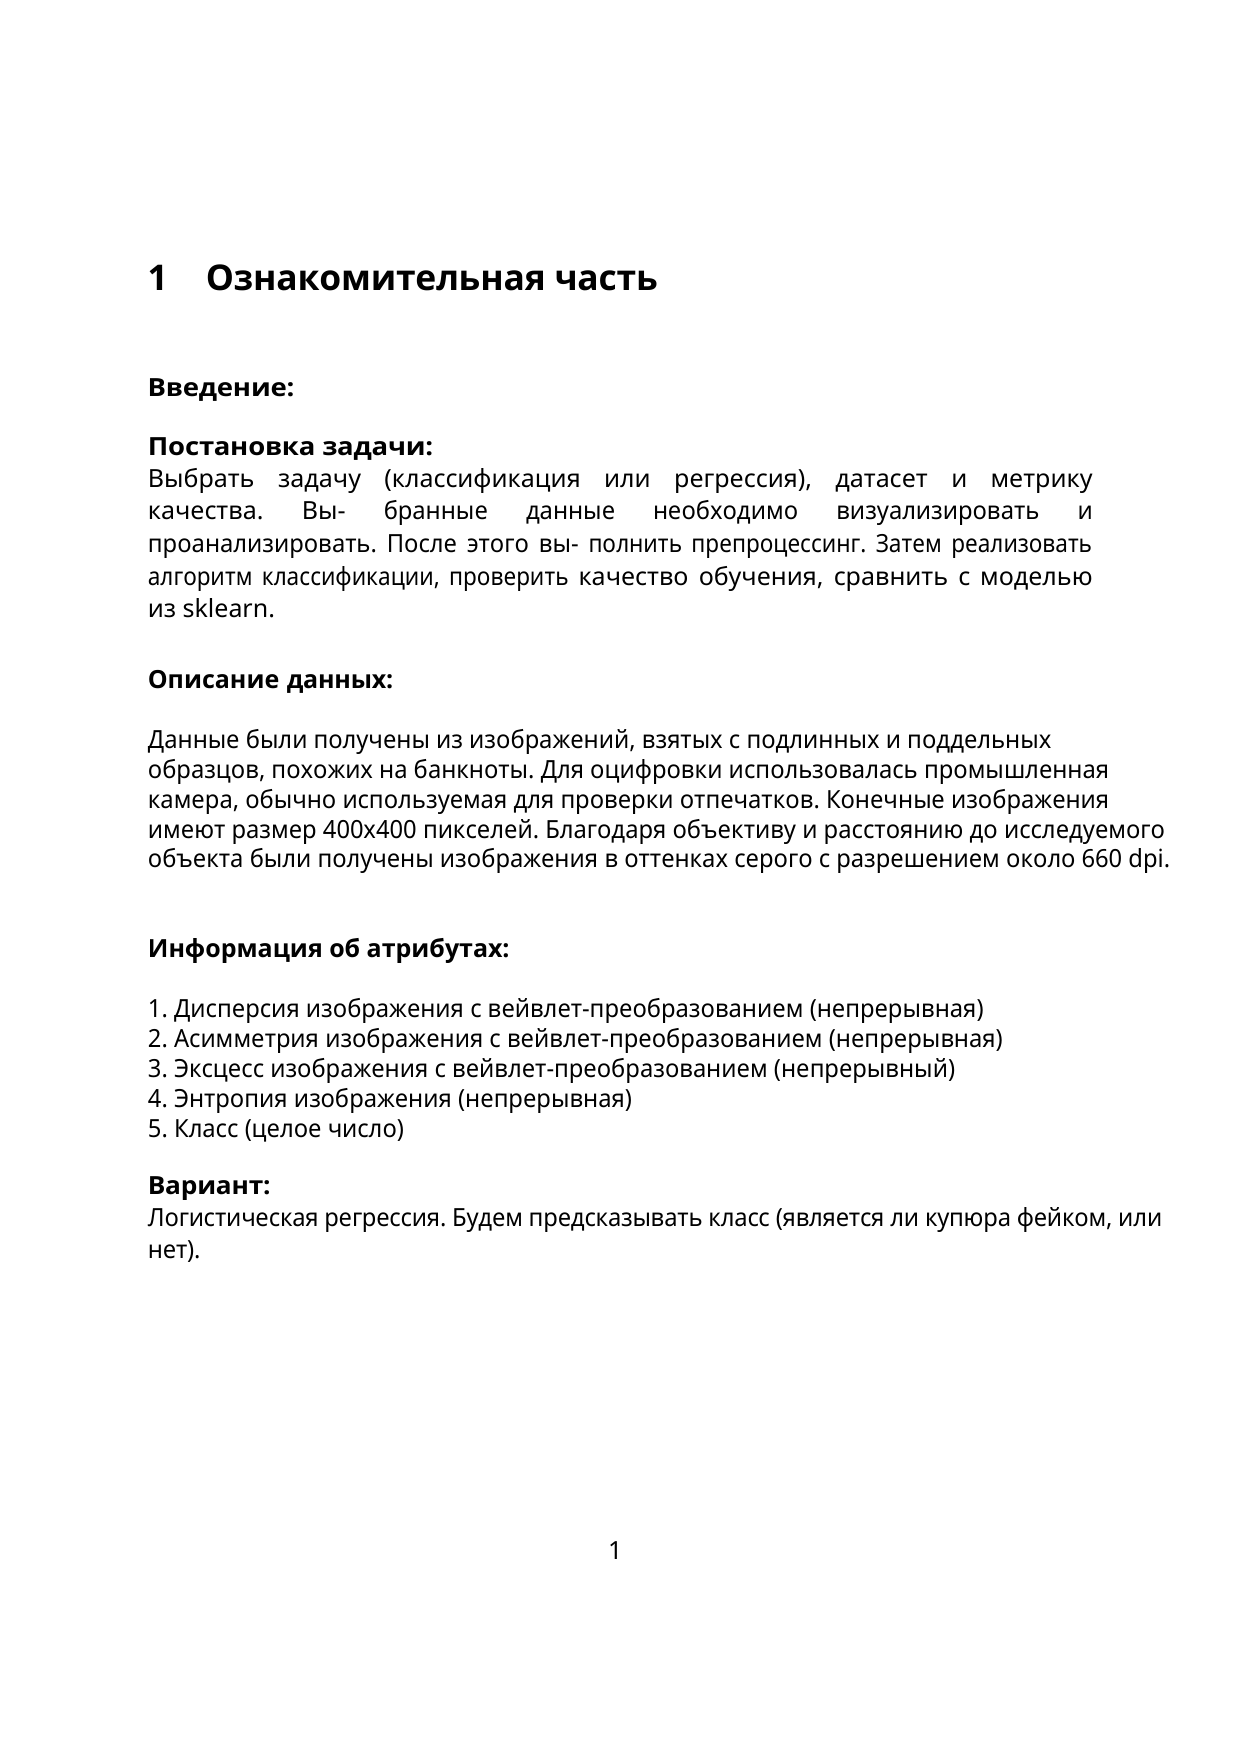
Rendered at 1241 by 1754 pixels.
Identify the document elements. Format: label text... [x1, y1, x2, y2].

subtitle 5. Класс (целое число) [148, 1114, 1176, 1144]
subtitle 1. Дисперсия изображения с вейвлет-преобразованием (непрерывная) [148, 994, 1176, 1024]
subtitle 2. Асимметрия изображения с вейвлет-преобразованием (непрерывная) [148, 1024, 1176, 1054]
subtitle 3. Эксцесс изображения с вейвлет-преобразованием (непрерывный) [148, 1054, 1176, 1084]
subtitle Данные были получены из изображений, взятых с подлинных и поддельных образцов, похожих на банкноты. Для оцифровки использовалась промышленная камера, обычно используемая для проверки отпечатков. Конечные изображения имеют размер 400х400 пикселей. Благодаря объективу и расстоянию до исследуемого объекта были получены изображения в оттенках серого с разрешением около 660 dpi. [148, 724, 1176, 874]
subtitle 4. Энтропия изображения (непрерывная) [148, 1084, 1176, 1114]
subtitle Информация об атрибутах: [148, 934, 1176, 964]
subtitle Описание данных: [148, 664, 1176, 694]
subtitle Введение: [147, 369, 1176, 403]
text Выбрать задачу (классификация или регрессия), датасет и метрику качества. Вы- бранные данные необходимо визуализировать и проанализировать. После этого вы- полнить препроцессинг. Затем реализовать алгоритм классификации, проверить качество обучения, сравнить с моделью из sklearn. [148, 462, 1093, 625]
subtitle Ознакомительная часть [147, 253, 1176, 301]
text Логистическая регрессия. Будем предсказывать класс (является ли купюра фейком, или нет). [148, 1201, 1176, 1266]
subtitle Вариант: [148, 1170, 1176, 1200]
subtitle Постановка задачи: [148, 431, 1176, 461]
